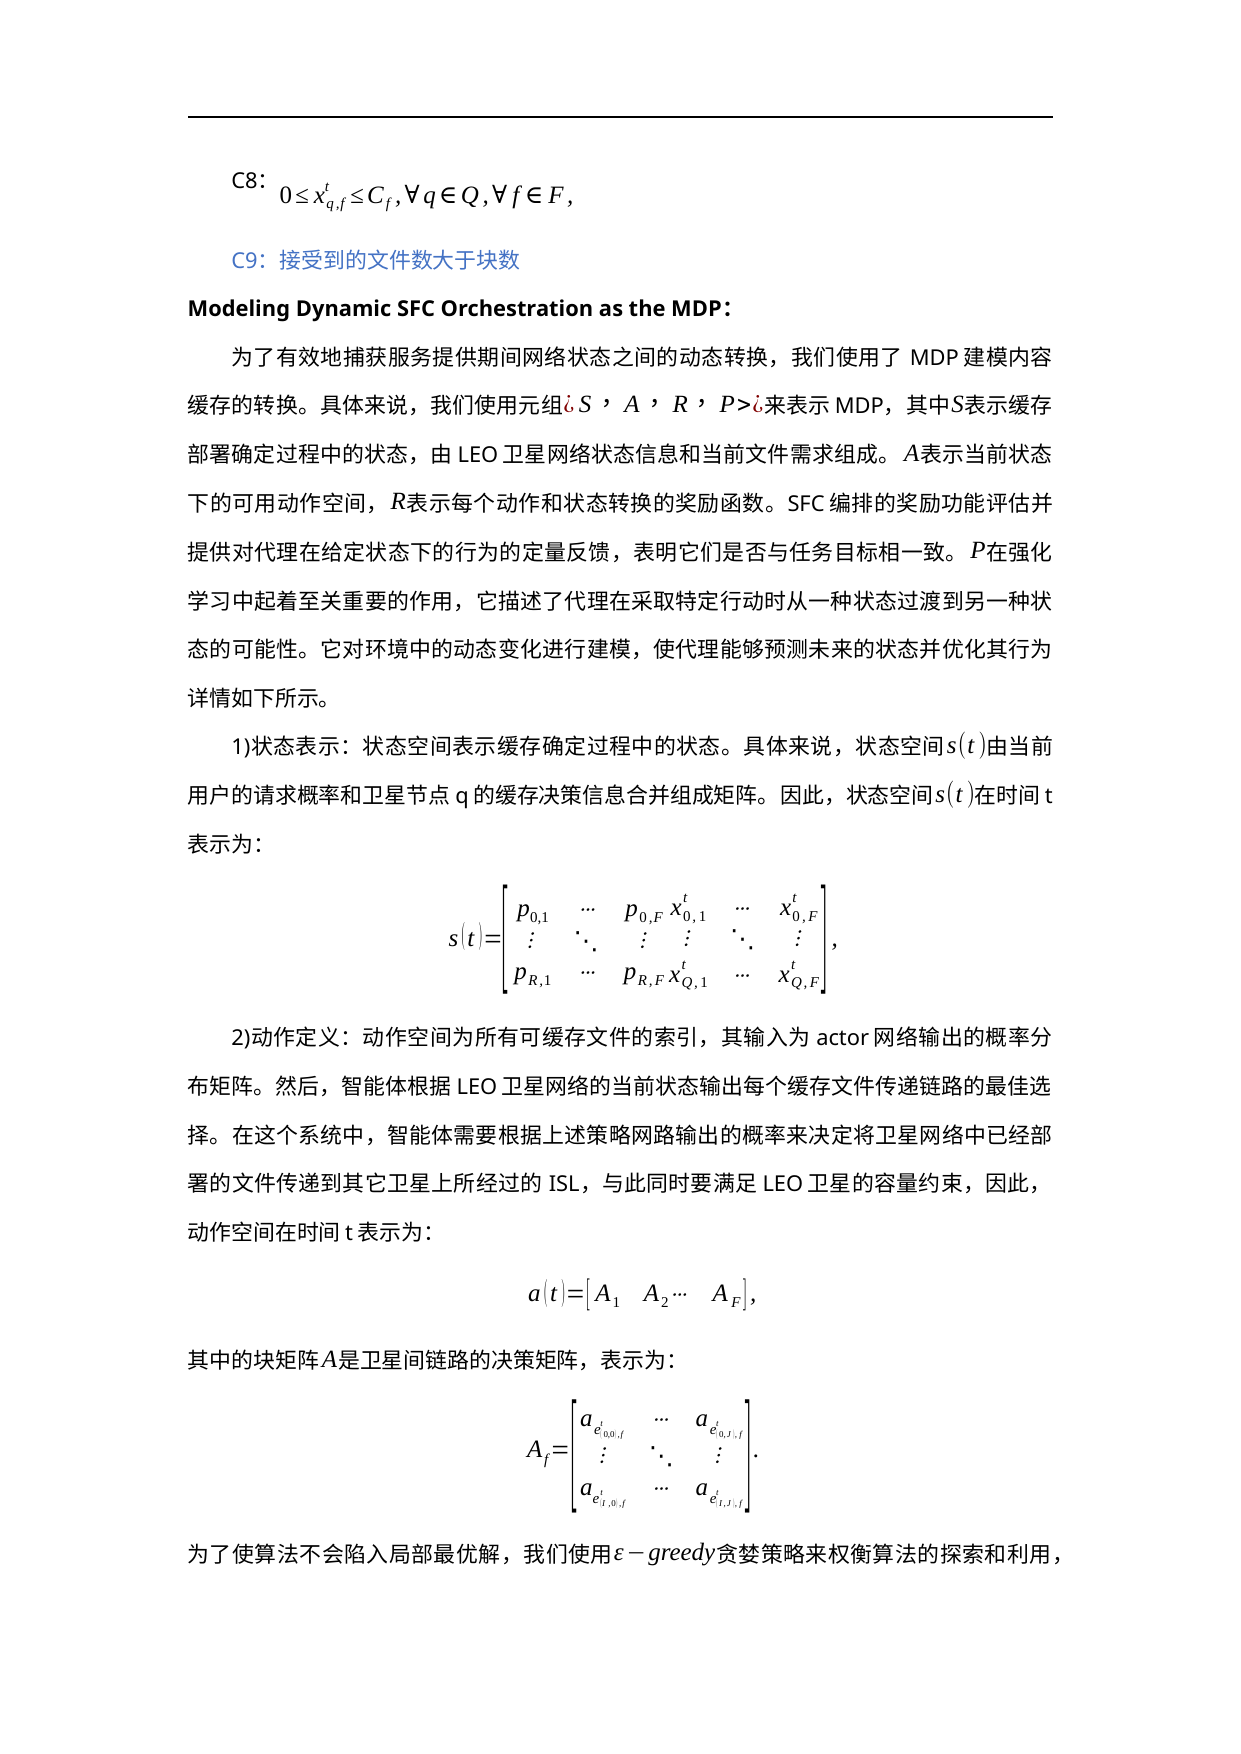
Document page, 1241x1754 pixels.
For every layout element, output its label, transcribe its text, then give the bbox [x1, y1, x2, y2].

text C9：接受到的文件数大于块数 [187, 243, 1053, 275]
text 为了有效地捕获服务提供期间网络状态之间的动态转换，我们使用了MDP建模内容缓存的转换。具体来说，我们使用元组来表示MDP，其中表示缓存部署确定过程中的状态，由LEO卫星网络状态信息和当前文件需求组成。表示当前状态下的可用动作空间，表示每个动作和状态转换的奖励函数。SFC编排的奖励功能评估并提供对代理在给定状态下的行为的定量反馈，表明它们是否与任务目标相一致。在强化学习中起着至关重要的作用，它描述了代理在采取特定行动时从一种状态过渡到另一种状态的可能性。它对环境中的动态变化进行建模，使代理能够预测未来的状态并优化其行为。详情如下所示。 [187, 339, 1053, 713]
text C8： [187, 162, 1053, 227]
text Modeling Dynamic SFC Orchestration as the MDP： [187, 291, 1053, 324]
text 1)状态表示：状态空间表示缓存确定过程中的状态。具体来说，状态空间由当前用户的请求概率和卫星节点q的缓存决策信息合并组成矩阵。因此，状态空间在时间t表示为： [187, 729, 1053, 859]
text 其中的块矩阵是卫星间链路的决策矩阵，表示为： [187, 1343, 1053, 1376]
text 2)动作定义：动作空间为所有可缓存文件的索引，其输入为actor网络输出的概率分布矩阵。然后，智能体根据LEO卫星网络的当前状态输出每个缓存文件传递链路的最佳选择。在这个系统中，智能体需要根据上述策略网路输出的概率来决定将卫星网络中已经部署的文件传递到其它卫星上所经过的ISL，与此同时要满足LEO卫星的容量约束，因此，动作空间在时间t表示为： [187, 1020, 1053, 1247]
text 为了使算法不会陷入局部最优解，我们使用贪婪策略来权衡算法的探索和利用，公式表示为： [187, 1536, 1053, 1569]
